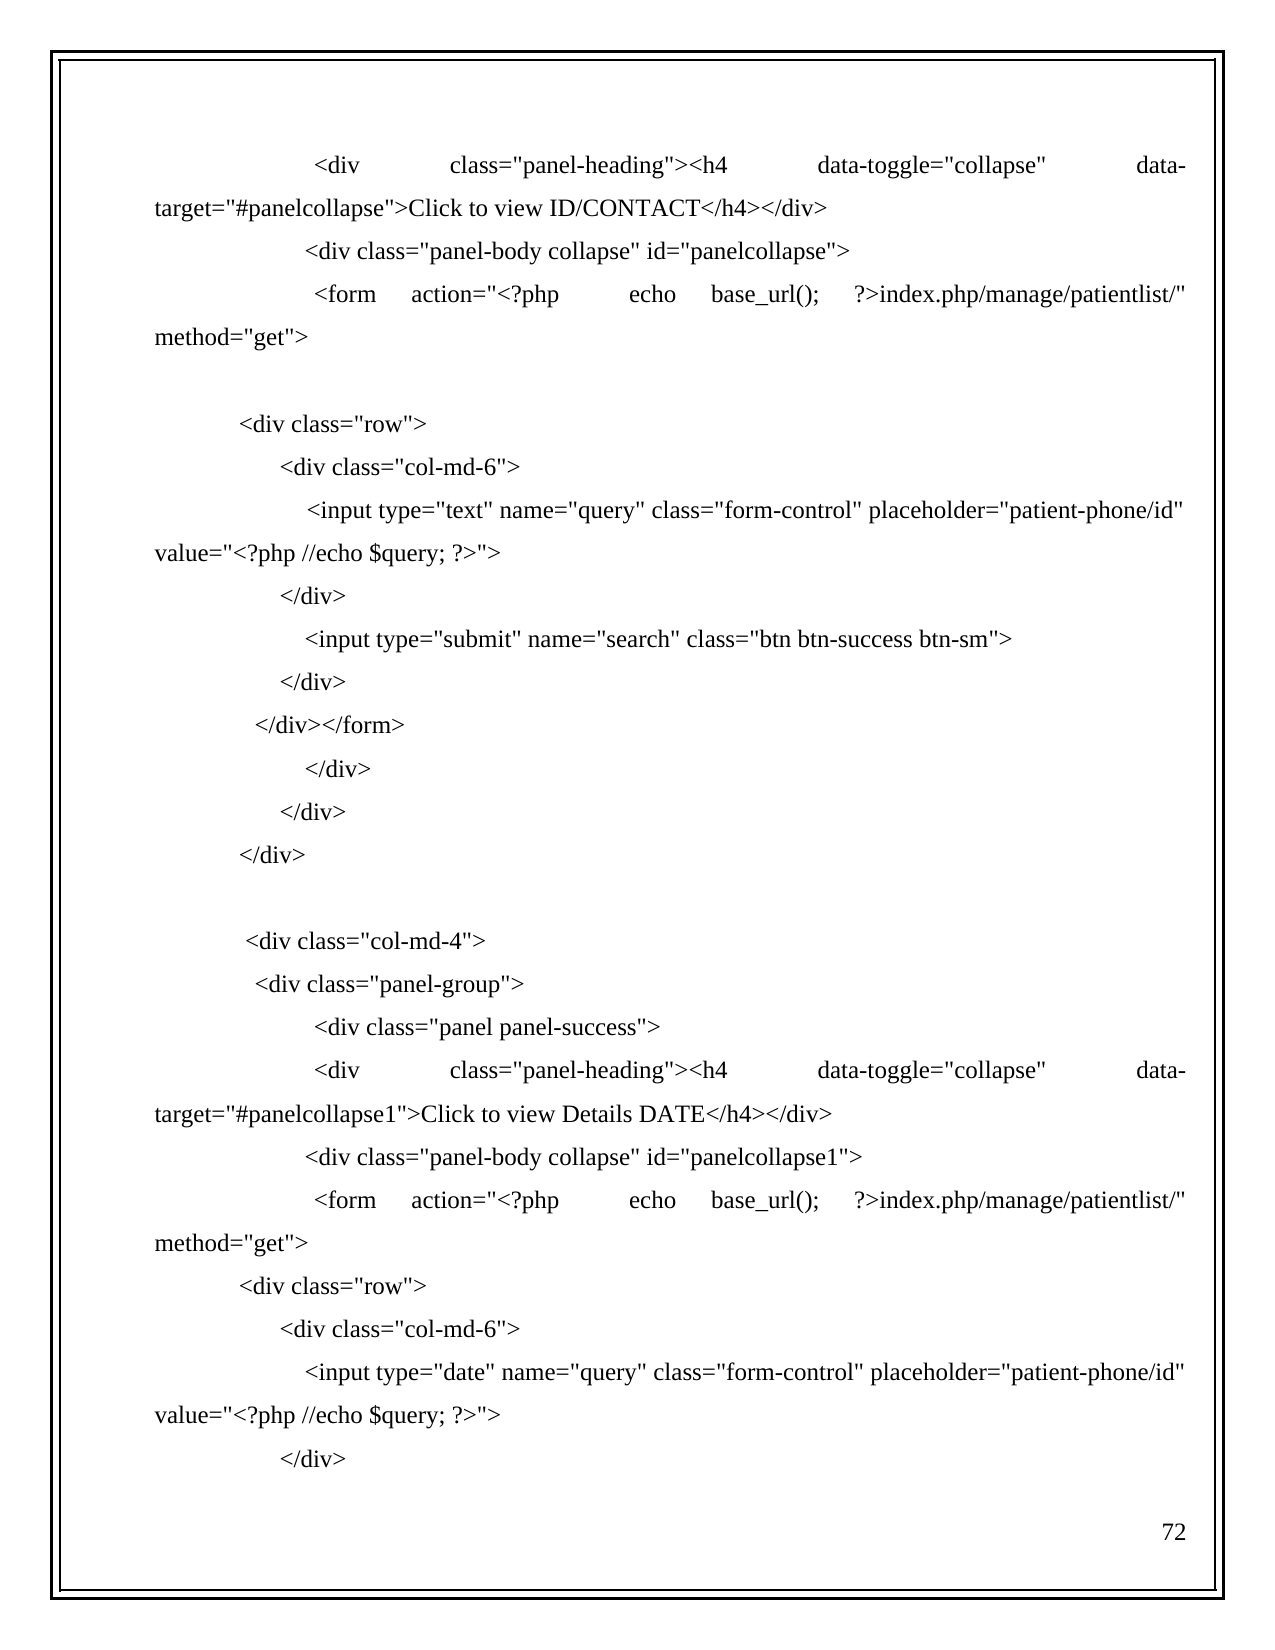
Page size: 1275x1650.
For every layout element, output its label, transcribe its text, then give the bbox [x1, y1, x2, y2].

text </div> [154, 754, 1186, 782]
text <div class="panel-body collapse" id="panelcollapse1"> [154, 1142, 1186, 1171]
text </div> [154, 581, 1186, 610]
text </div></form> [154, 711, 1186, 739]
text </div> [154, 797, 1186, 826]
text <input type="text" name="query" class="form-control" placeholder="patient-phone/id" value="<?php //echo $query; ?>"> [154, 495, 1186, 567]
text <input type="submit" name="search" class="btn btn-success btn-sm"> [154, 624, 1186, 653]
text <input type="date" name="query" class="form-control" placeholder="patient-phone/id" value="<?php //echo $query; ?>"> [154, 1357, 1186, 1429]
text <div class="panel-heading"><h4 data-toggle="collapse" data-target="#panelcollapse1">Click to view Details DATE</h4></div> [154, 1056, 1186, 1127]
text <div class="row"> [154, 1271, 1186, 1300]
text <div class="row"> [154, 409, 1186, 437]
text </div> [154, 840, 1186, 869]
text <form action="<?php echo base_url(); ?>index.php/manage/patientlist/" method="get"> [154, 1185, 1186, 1257]
text <div class="col-md-4"> [154, 926, 1186, 955]
text </div> [154, 1444, 1186, 1472]
text <div class="panel-group"> [154, 969, 1186, 998]
text <div class="panel panel-success"> [154, 1012, 1186, 1041]
text <div class="col-md-6"> [154, 1314, 1186, 1343]
text <form action="<?php echo base_url(); ?>index.php/manage/patientlist/" method="get"> [154, 279, 1186, 351]
text <div class="panel-body collapse" id="panelcollapse"> [154, 236, 1186, 265]
text <div class="panel-heading"><h4 data-toggle="collapse" data-target="#panelcollapse">Click to view ID/CONTACT</h4></div> [154, 150, 1186, 222]
text </div> [154, 667, 1186, 696]
text <div class="col-md-6"> [154, 452, 1186, 481]
